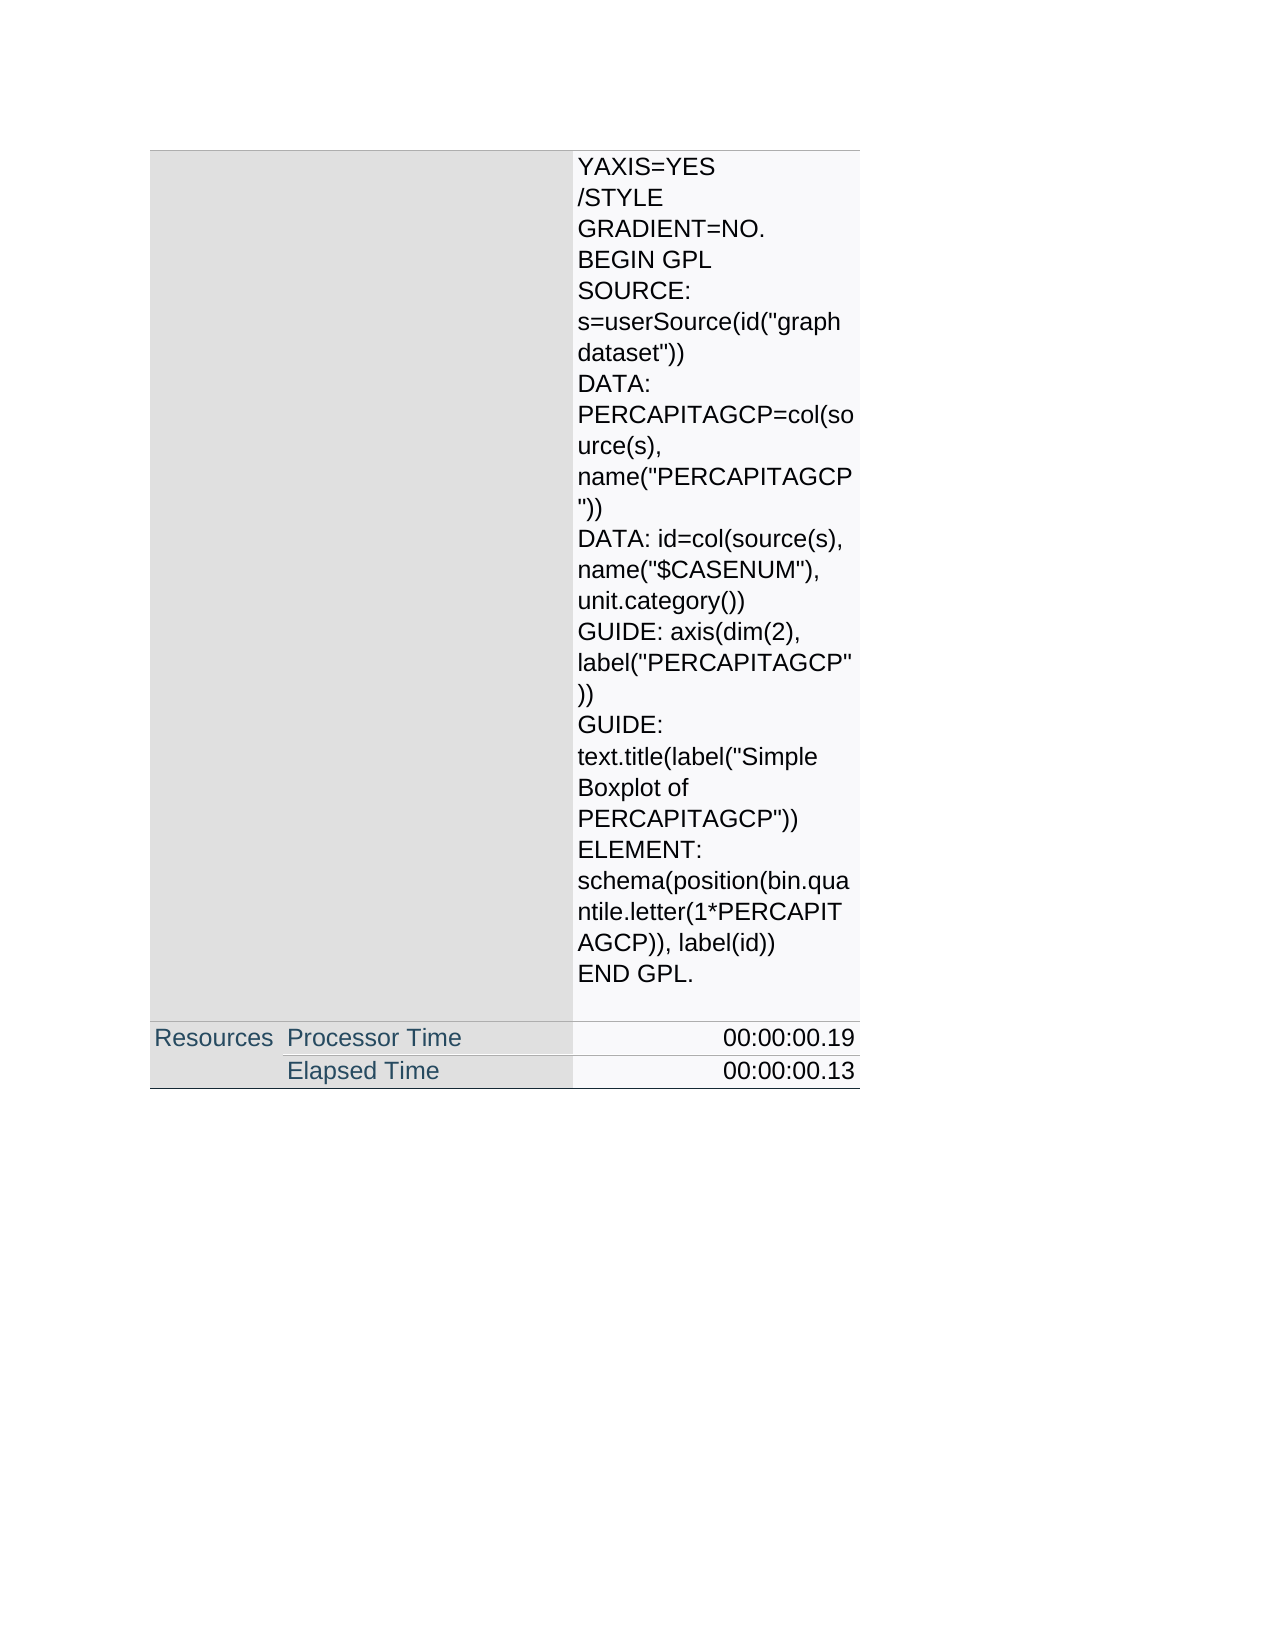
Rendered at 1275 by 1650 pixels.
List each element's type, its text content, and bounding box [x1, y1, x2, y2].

table_cell Syntax [150, 151, 573, 1021]
table_cell Elapsed Time [283, 1056, 573, 1088]
table_cell Processor Time [283, 1022, 573, 1054]
table_cell 00:00:00.13 [573, 1056, 860, 1088]
table_cell 00:00:00.19 [573, 1022, 860, 1054]
table_cell Resources [150, 1022, 283, 1088]
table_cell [573, 151, 860, 1021]
